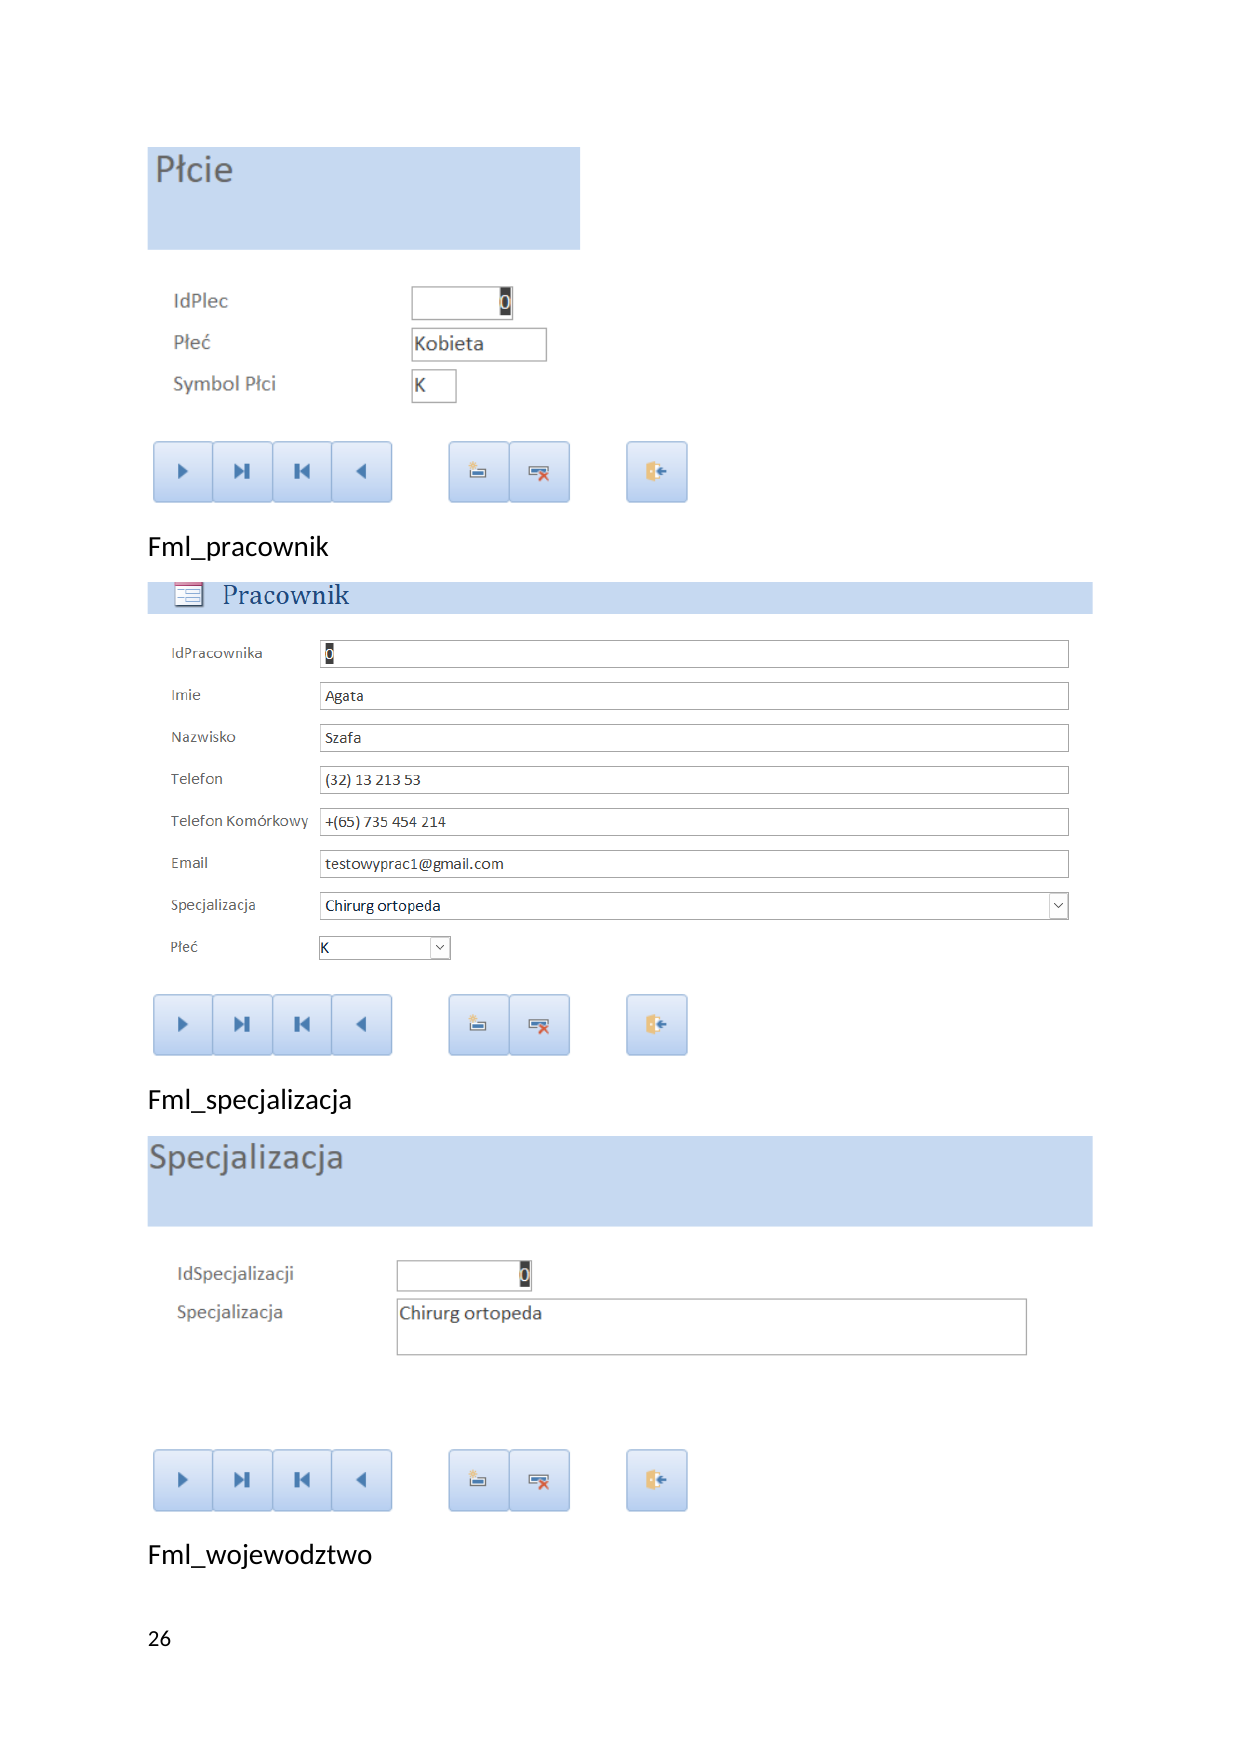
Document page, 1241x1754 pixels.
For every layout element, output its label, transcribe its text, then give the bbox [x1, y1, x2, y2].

picture [147, 435, 694, 509]
picture [147, 988, 694, 1062]
picture [147, 147, 580, 417]
text Fml_wojewodztwo [148, 1536, 1093, 1572]
picture [147, 1136, 1093, 1425]
text Fml_pracownik [148, 528, 1093, 563]
picture [147, 1443, 694, 1518]
picture [147, 582, 1093, 970]
text Fml_specjalizacja [148, 1081, 1093, 1117]
